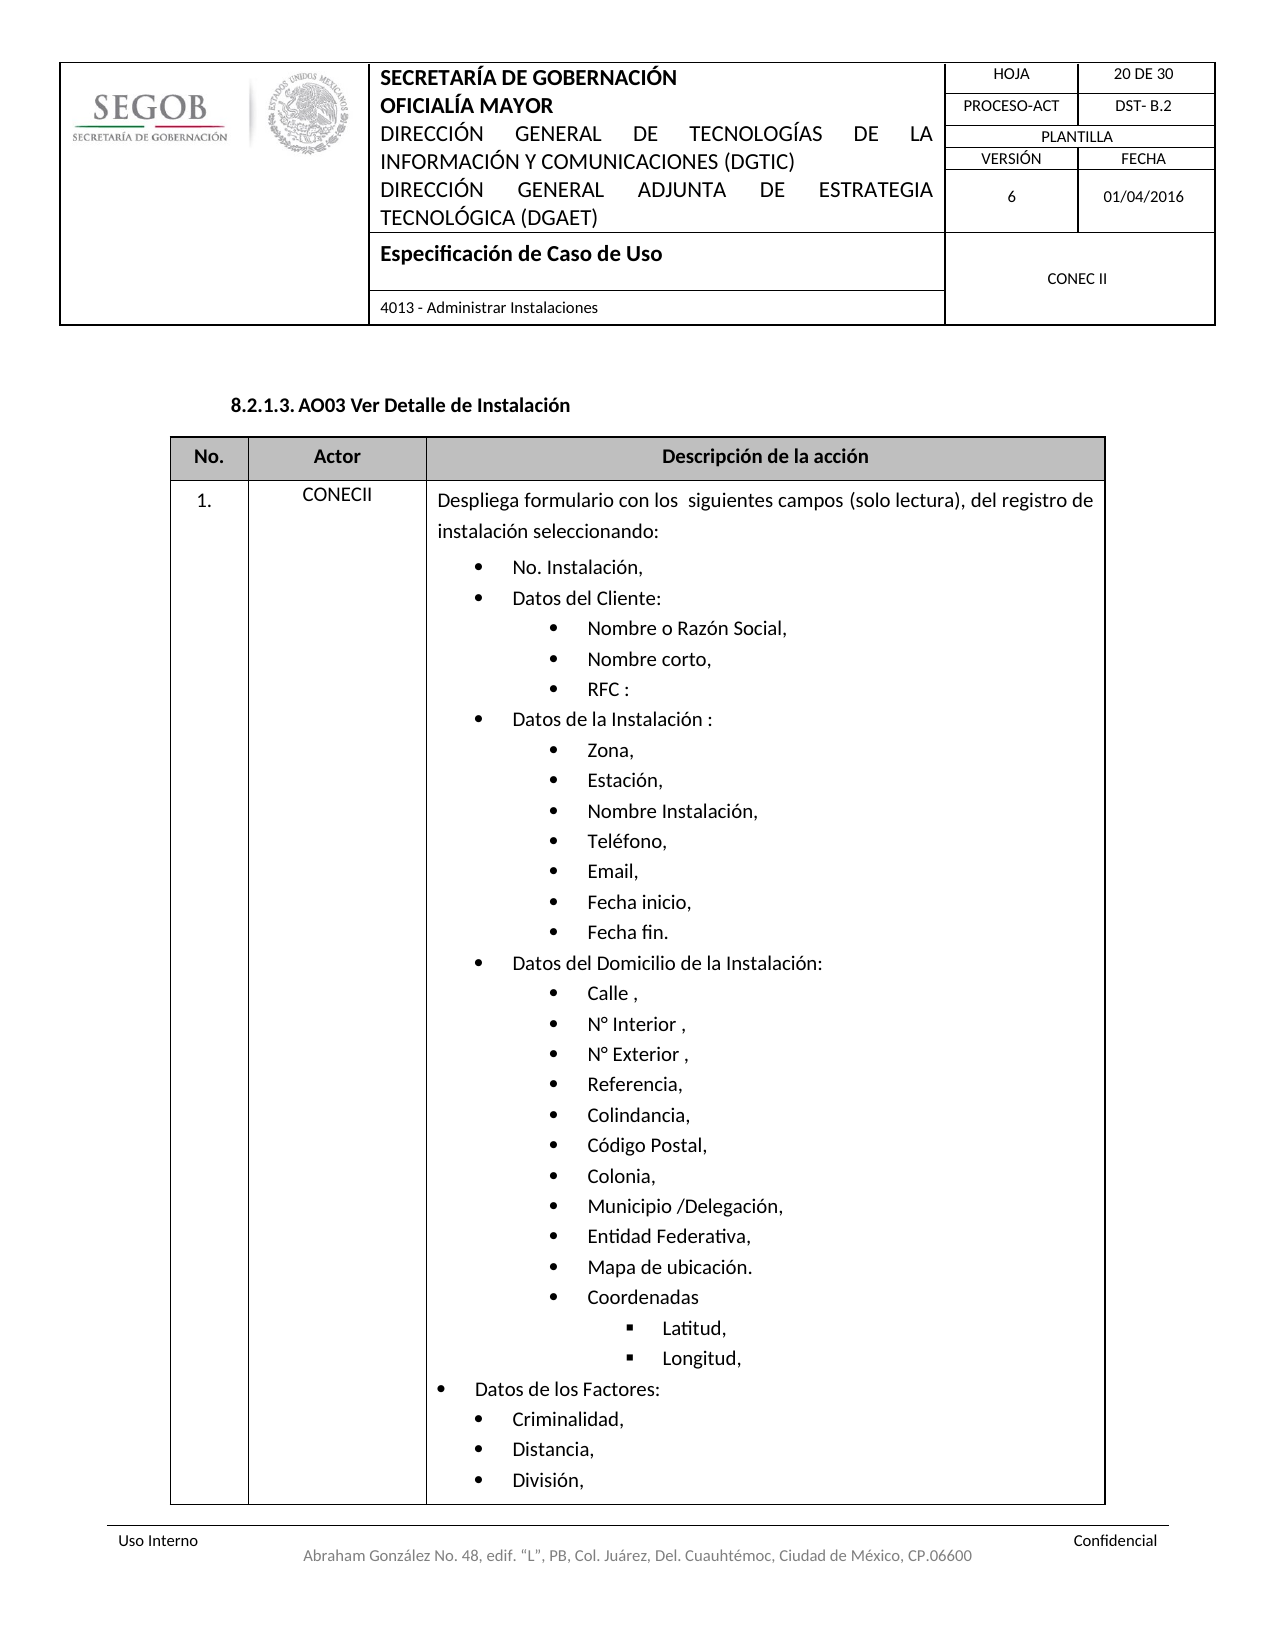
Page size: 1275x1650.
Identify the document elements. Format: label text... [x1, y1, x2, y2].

table_header Descripción de la acción [427, 438, 1104, 480]
table_header No. [171, 438, 248, 480]
table_header Actor [249, 438, 426, 480]
picture [72, 71, 353, 175]
table_cell CONECII [249, 481, 426, 1503]
table_cell [171, 481, 248, 1503]
list AO03 Ver Detalle de Instalación [231, 392, 1157, 418]
